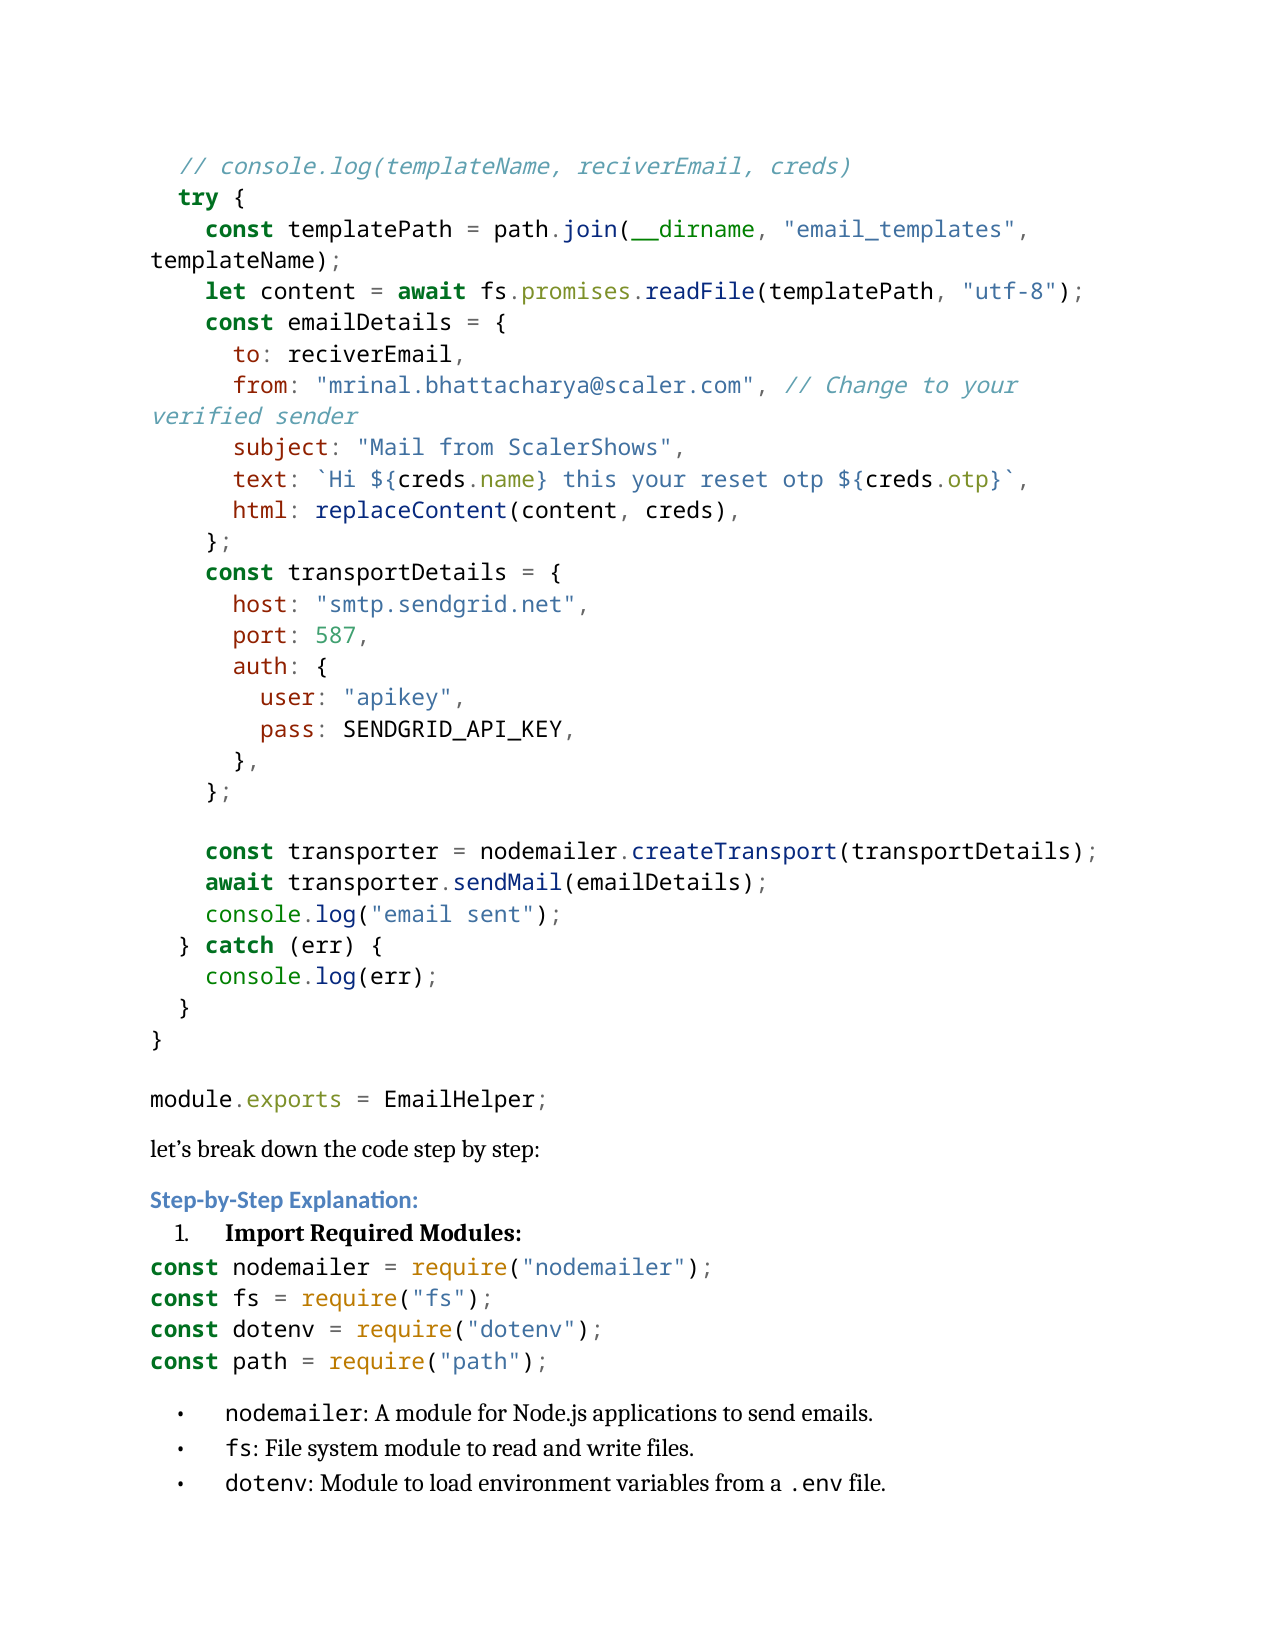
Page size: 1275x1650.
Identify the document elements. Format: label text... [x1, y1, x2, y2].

list nodemailer: A module for Node.js applications to send emails. [175, 1397, 1125, 1428]
list dotenv: Module to load environment variables from a .env file. [175, 1467, 1125, 1498]
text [150, 150, 1125, 1114]
list fs: File system module to read and write files. [175, 1432, 1125, 1463]
text const nodemailer = require("nodemailer"); const fs = require("fs"); const dotenv = require("dotenv"); const path = require("path"); [150, 1251, 1125, 1376]
text let’s break down the code step by step: [150, 1134, 1125, 1163]
subtitle Step-by-Step Explanation: [150, 1184, 1125, 1215]
list Import Required Modules: [175, 1218, 1125, 1247]
